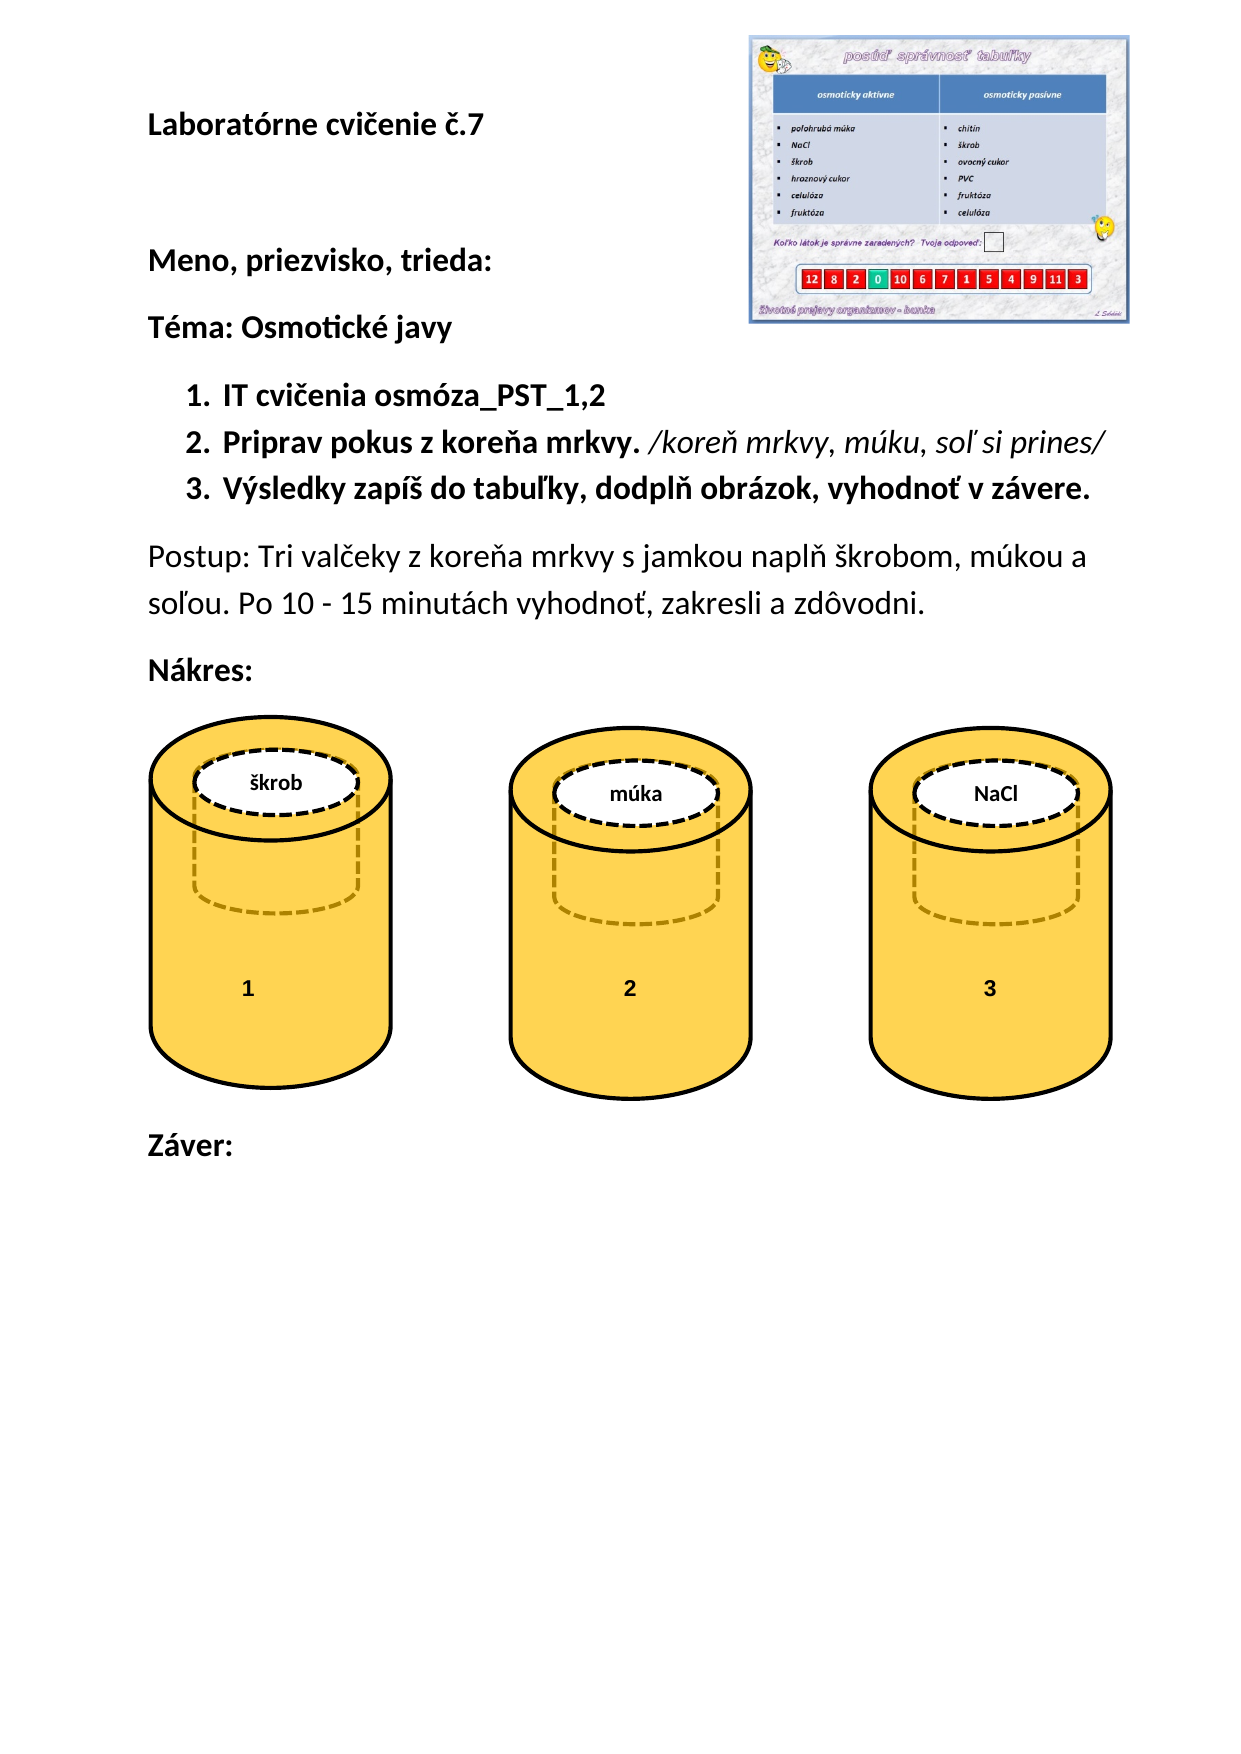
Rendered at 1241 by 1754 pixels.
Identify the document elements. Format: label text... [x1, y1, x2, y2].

text Meno, priezvisko, trieda: [148, 239, 748, 279]
text Záver: [148, 1124, 1107, 1164]
picture [748, 35, 1130, 324]
text Téma: Osmotické javy [148, 306, 1107, 347]
text Nákres: [148, 649, 1107, 690]
text Laboratórne cvičenie č.7 [148, 103, 748, 144]
list Výsledky zapíš do tabuľky, dodplň obrázok, vyhodnoť v závere. [185, 467, 1107, 508]
list Priprav pokus z koreňa mrkvy. /koreň mrkvy, múku, soľ si prines/ [185, 421, 1107, 461]
list IT cvičenia osmóza_PST_1,2 [185, 374, 1107, 414]
text Postup: Tri valčeky z koreňa mrkvy s jamkou naplň škrobom, múkou a soľou. Po 10 - 15 minutách vyhodnoť, zakresli a zdôvodni. [148, 535, 1137, 622]
